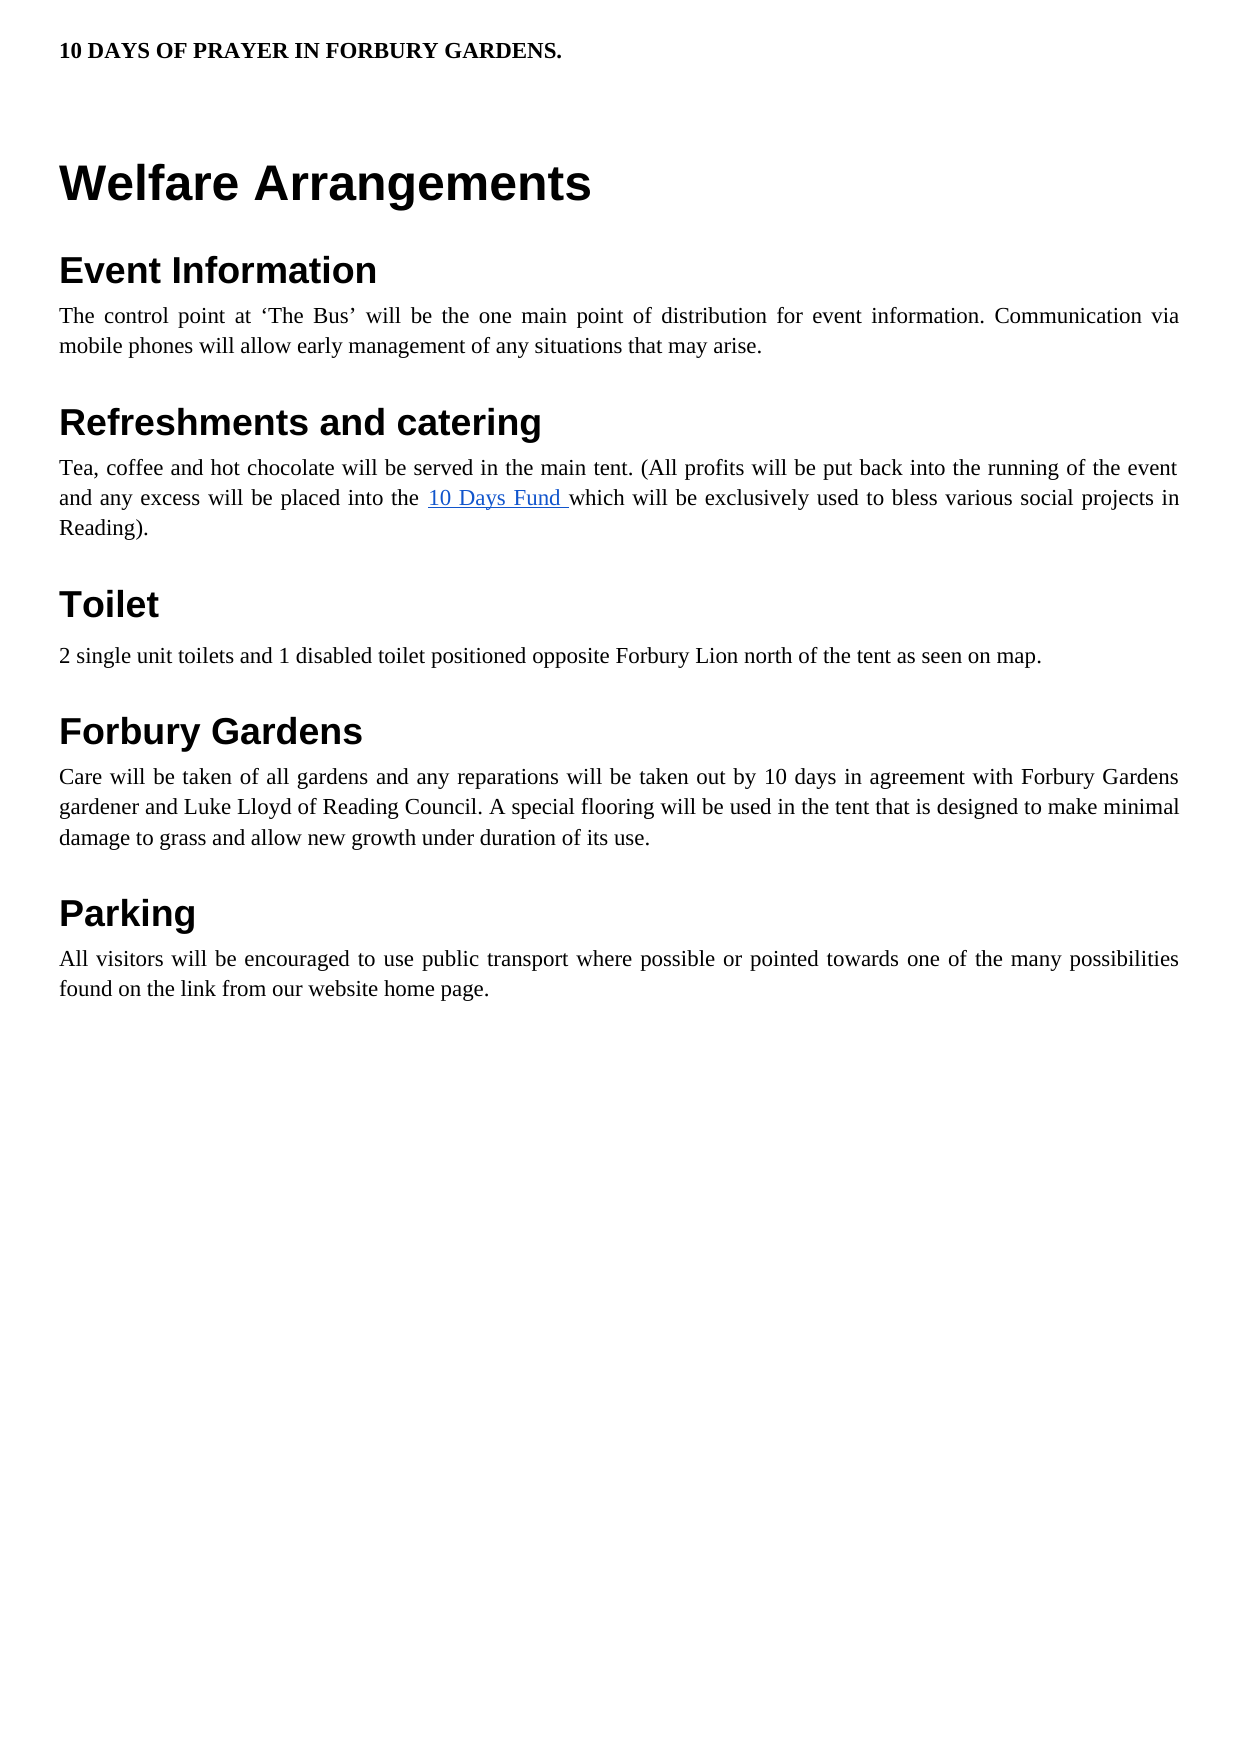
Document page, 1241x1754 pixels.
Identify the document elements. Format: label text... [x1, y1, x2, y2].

subtitle Forbury Gardens [59, 709, 1181, 753]
text The control point at ‘The Bus’ will be the one main point of distribution for event information. Communication via mobile phones will allow early management of any situations that may arise. [59, 302, 1181, 359]
text All visitors will be encouraged to use public transport where possible or pointed towards one of the many possibilities found on the link from our website home page. [59, 945, 1181, 1001]
text Tea, coffee and hot chocolate will be served in the main tent. (All profits will be put back into the running of the event and any excess will be placed into the 10 Days Fund which will be exclusively used to bless various social projects in Reading). [59, 454, 1181, 541]
subtitle Parking [59, 891, 1181, 934]
subtitle Welfare Arrangements [59, 154, 1181, 211]
subtitle Toilet [59, 582, 1181, 625]
text Care will be taken of all gardens and any reparations will be taken out by 10 days in agreement with Forbury Gardens gardener and Luke Lloyd of Reading Council. A special flooring will be used in the tent that is designed to make minimal damage to grass and allow new growth under duration of its use. [59, 763, 1181, 850]
subtitle Event Information [59, 249, 1181, 292]
text 2 single unit toilets and 1 disabled toilet positioned opposite Forbury Lion north of the tent as seen on map. [59, 642, 1181, 668]
subtitle Refreshments and catering [59, 400, 1181, 443]
